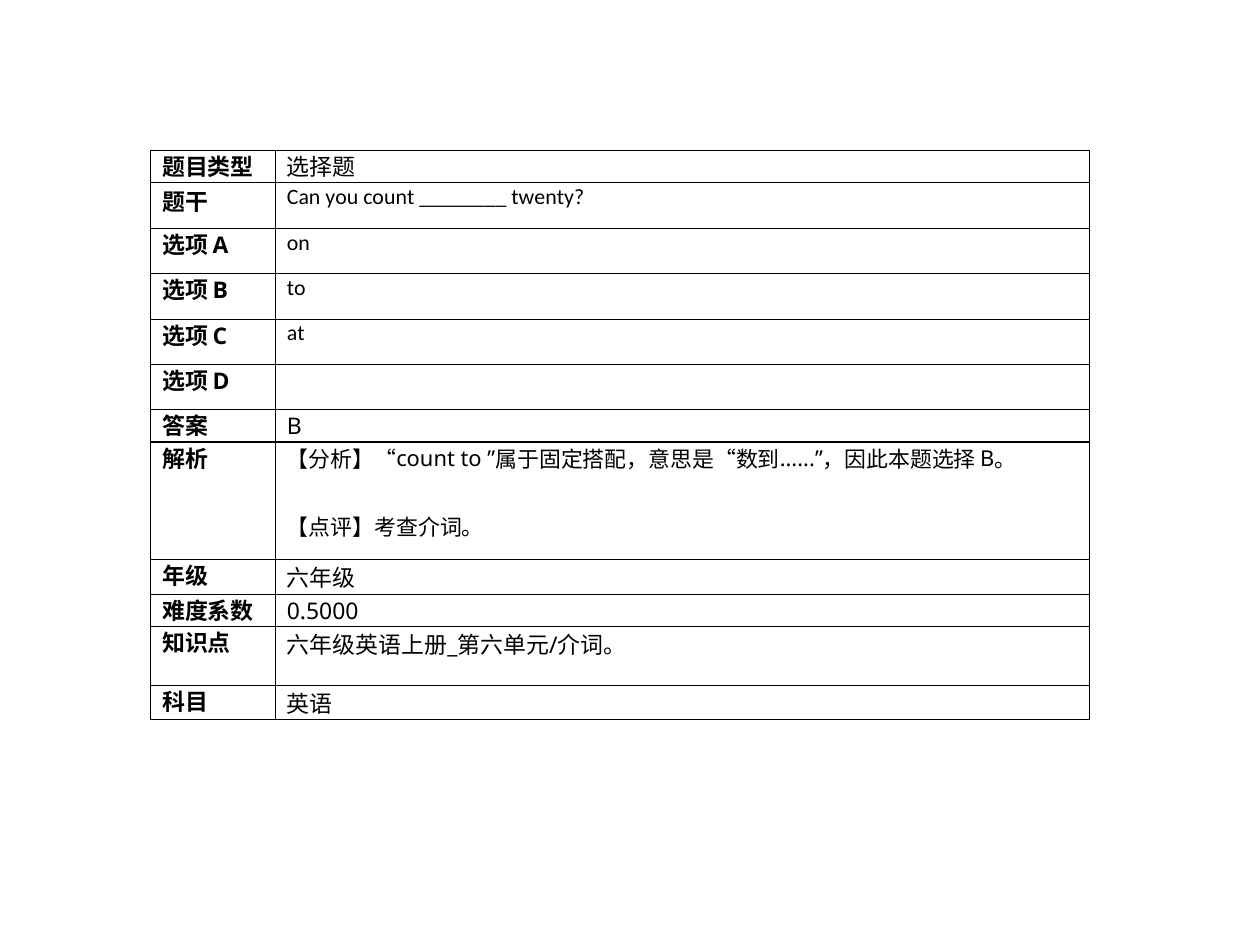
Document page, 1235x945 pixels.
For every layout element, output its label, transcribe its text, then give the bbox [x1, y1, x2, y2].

table_cell to [276, 274, 1089, 318]
table_cell 【分析】“count to ”属于固定搭配，意思是“数到......”，因此本题选择B。 【点评】考查介词。 [276, 443, 1089, 559]
table_cell 解析 [151, 443, 275, 559]
table_cell 难度系数 [151, 595, 275, 626]
table_cell 六年级英语上册_第六单元/介词。 [276, 627, 1089, 685]
table_cell 题干 [151, 183, 275, 228]
table_cell 科目 [151, 686, 275, 719]
table_cell B [276, 410, 1089, 441]
table_cell Can you count ________ twenty? [276, 183, 1089, 228]
table_cell 答案 [151, 410, 275, 441]
table_cell 知识点 [151, 627, 275, 685]
table_cell 选项D [151, 365, 275, 409]
table_cell 0.5000 [276, 595, 1089, 626]
table_cell 英语 [276, 686, 1089, 719]
table_cell 选项A [151, 229, 275, 273]
table_cell 选项B [151, 274, 275, 318]
table_cell at [276, 320, 1089, 364]
table_cell 选择题 [276, 151, 1089, 182]
table_cell 年级 [151, 560, 275, 593]
table_cell on [276, 229, 1089, 273]
table_cell 题目类型 [151, 151, 275, 182]
table_cell [276, 365, 1089, 409]
table_cell 六年级 [276, 560, 1089, 593]
table_cell 选项C [151, 320, 275, 364]
